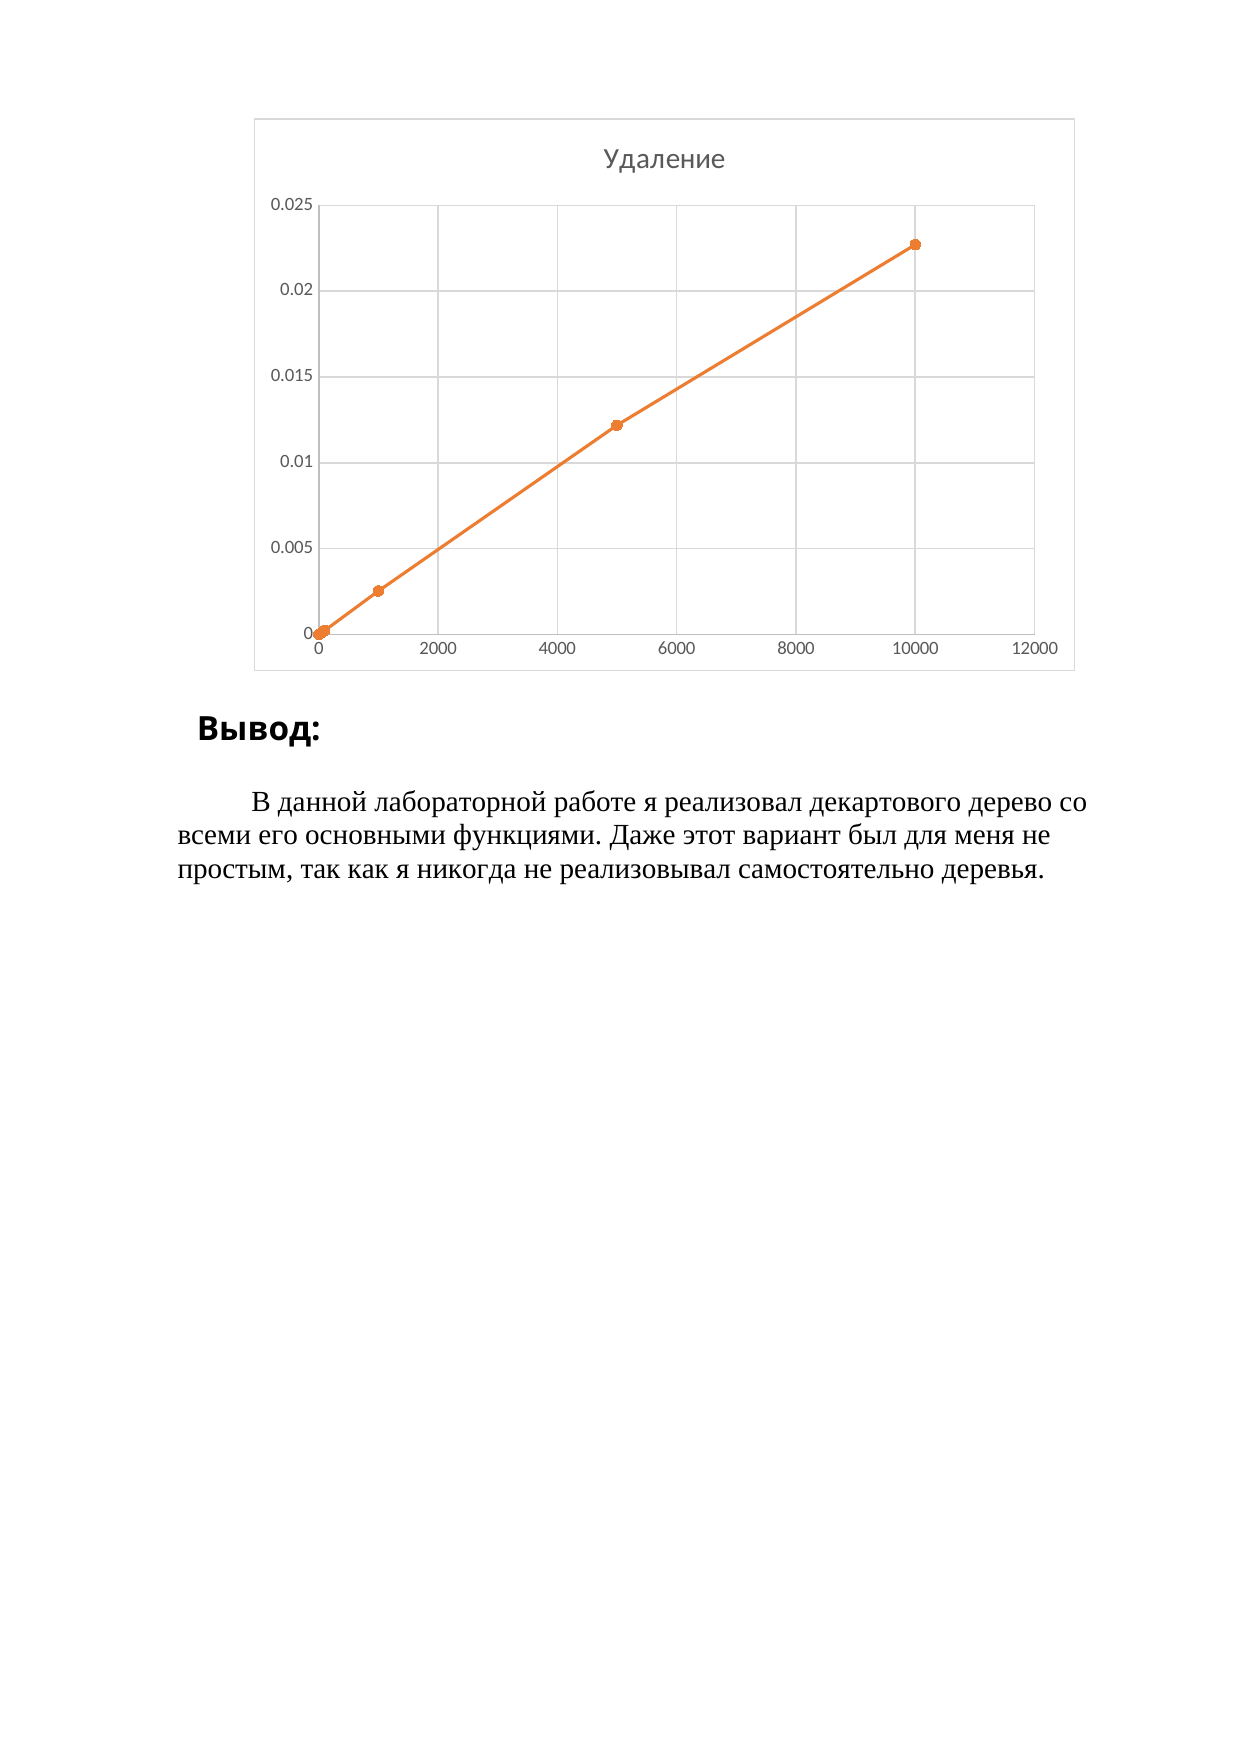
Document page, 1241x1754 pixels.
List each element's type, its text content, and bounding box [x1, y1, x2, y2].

text В данной лабораторной работе я реализовал декартового дерево со всеми его основными функциями. Даже этот вариант был для меня не простым, так как я никогда не реализовывал самостоятельно деревья. [177, 784, 1152, 884]
text Вывод: [197, 705, 1152, 750]
